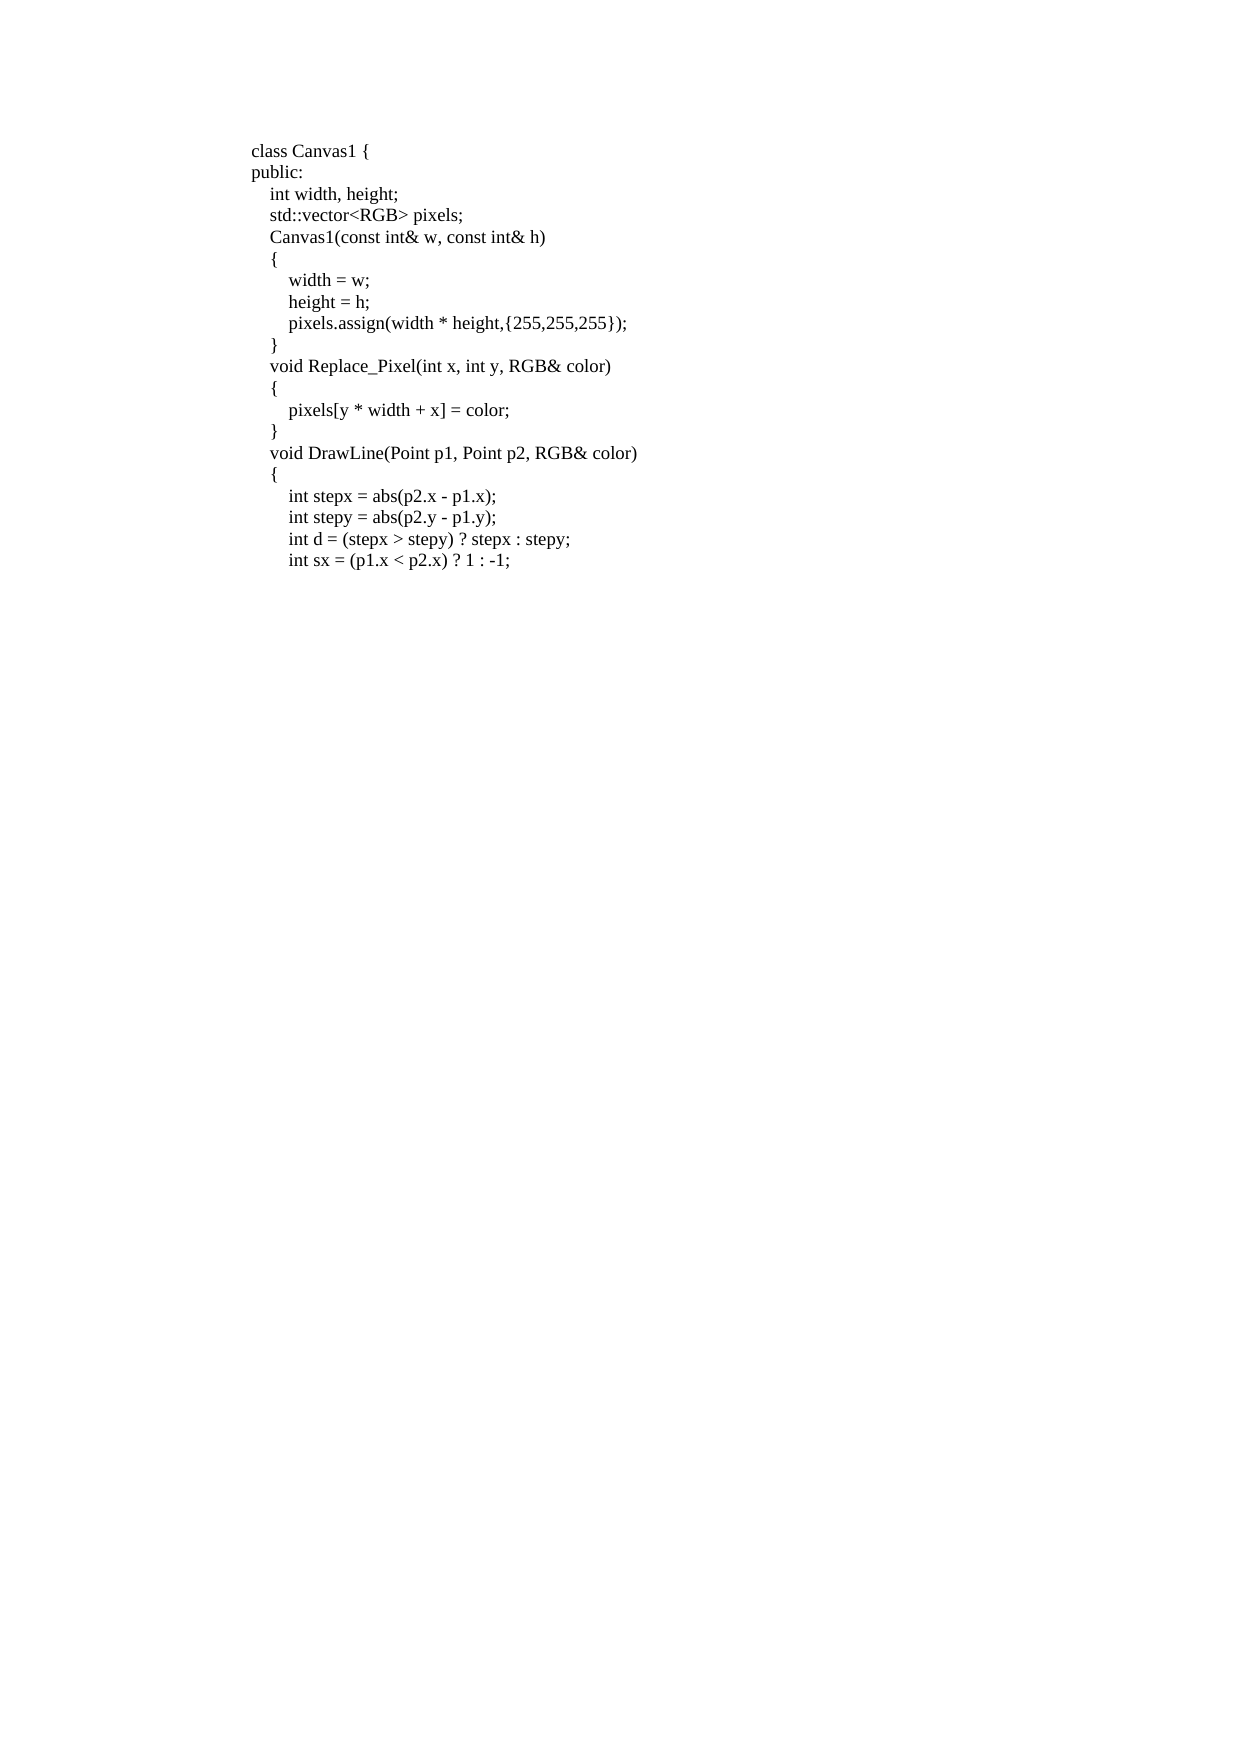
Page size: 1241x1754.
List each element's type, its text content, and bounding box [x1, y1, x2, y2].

subtitle } [177, 420, 1152, 442]
subtitle Canvas1(const int& w, const int& h) [177, 226, 1152, 247]
subtitle std::vector<RGB> pixels; [177, 204, 1152, 226]
subtitle height = h; [177, 291, 1152, 312]
subtitle int stepx = abs(p2.x - p1.x); [177, 485, 1152, 506]
subtitle int d = (stepx > stepy) ? stepx : stepy; [177, 528, 1152, 549]
subtitle { [177, 377, 1152, 398]
subtitle { [177, 463, 1152, 485]
subtitle pixels[y * width + x] = color; [177, 398, 1152, 420]
subtitle int width, height; [177, 183, 1152, 204]
subtitle } [177, 334, 1152, 355]
subtitle int stepy = abs(p2.y - p1.y); [177, 506, 1152, 528]
subtitle int sx = (p1.x < p2.x) ? 1 : -1; [177, 549, 1152, 571]
subtitle class Canvas1 { [177, 140, 1152, 161]
subtitle { [177, 247, 1152, 269]
subtitle pixels.assign(width * height,{255,255,255}); [177, 312, 1152, 334]
subtitle public: [177, 161, 1152, 183]
subtitle void DrawLine(Point p1, Point p2, RGB& color) [177, 442, 1152, 463]
subtitle void Replace_Pixel(int x, int y, RGB& color) [177, 355, 1152, 377]
subtitle width = w; [177, 269, 1152, 291]
